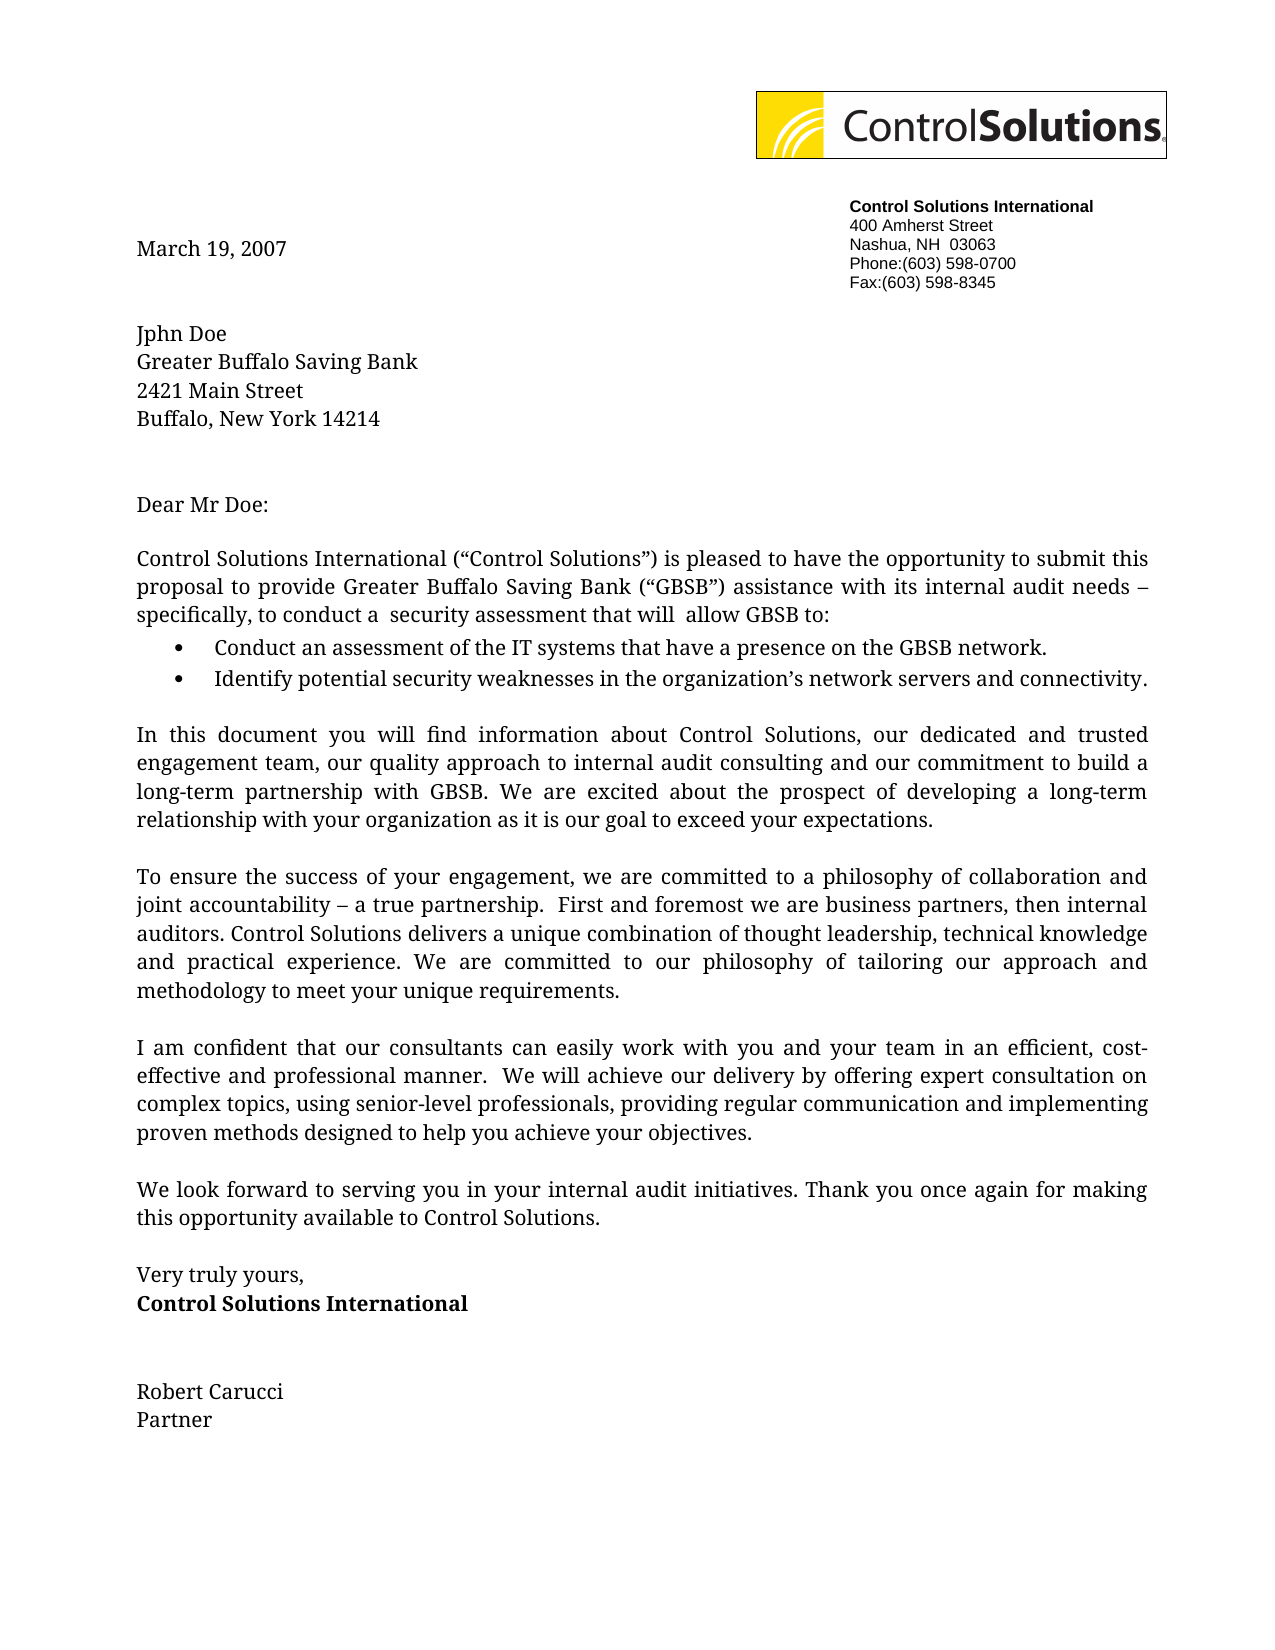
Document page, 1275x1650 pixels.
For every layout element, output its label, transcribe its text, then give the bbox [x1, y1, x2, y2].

text Control Solutions International [136, 1289, 1169, 1317]
text Partner [136, 1405, 1169, 1434]
text In this document you will find information about Control Solutions, our dedicated and trusted engagement team, our quality approach to internal audit consulting and our commitment to build a long-term partnership with GBSB. We are excited about the prospect of developing a long-term relationship with your organization as it is our goal to exceed your expectations. [136, 720, 1149, 834]
text March 19, 2007 [97, 234, 1169, 262]
text I am confident that our consultants can easily work with you and your team in an efficient, cost-effective and professional manner. We will achieve our delivery by offering expert consultation on complex topics, using senior-level professionals, providing regular communication and implementing proven methods designed to help you achieve your objectives. [136, 1033, 1149, 1146]
text Greater Saving Bank [136, 347, 1169, 376]
list Conduct an assessment of the IT systems that have a presence on the GBSB network. [175, 635, 1169, 660]
text Jphn Doe [136, 319, 1169, 347]
text We look forward to serving you in your internal audit initiatives. Thank you once again for making this opportunity available to Control Solutions. [136, 1175, 1149, 1232]
picture [757, 92, 1166, 158]
text Robert Carucci [136, 1377, 1169, 1405]
text Control Solutions International (“Control Solutions”) is pleased to have the opportunity to submit this proposal to provide Greater Buffalo Saving Bank (“GBSB”) assistance with its internal audit needs – specifically, to conduct a security assessment that will allow GBSB to: [136, 544, 1149, 629]
list Identify potential security weaknesses in the organization’s network servers and connectivity. [175, 666, 1169, 691]
text Dear Mr Doe: [97, 490, 1149, 518]
text To ensure the success of your engagement, we are committed to a philosophy of collaboration and joint accountability – a true partnership. First and foremost we are business partners, then internal auditors. Control Solutions delivers a unique combination of thought leadership, technical knowledge and practical experience. We are committed to our philosophy of tailoring our approach and methodology to meet your unique requirements. [136, 862, 1149, 1004]
text Very truly yours, [136, 1260, 1169, 1289]
